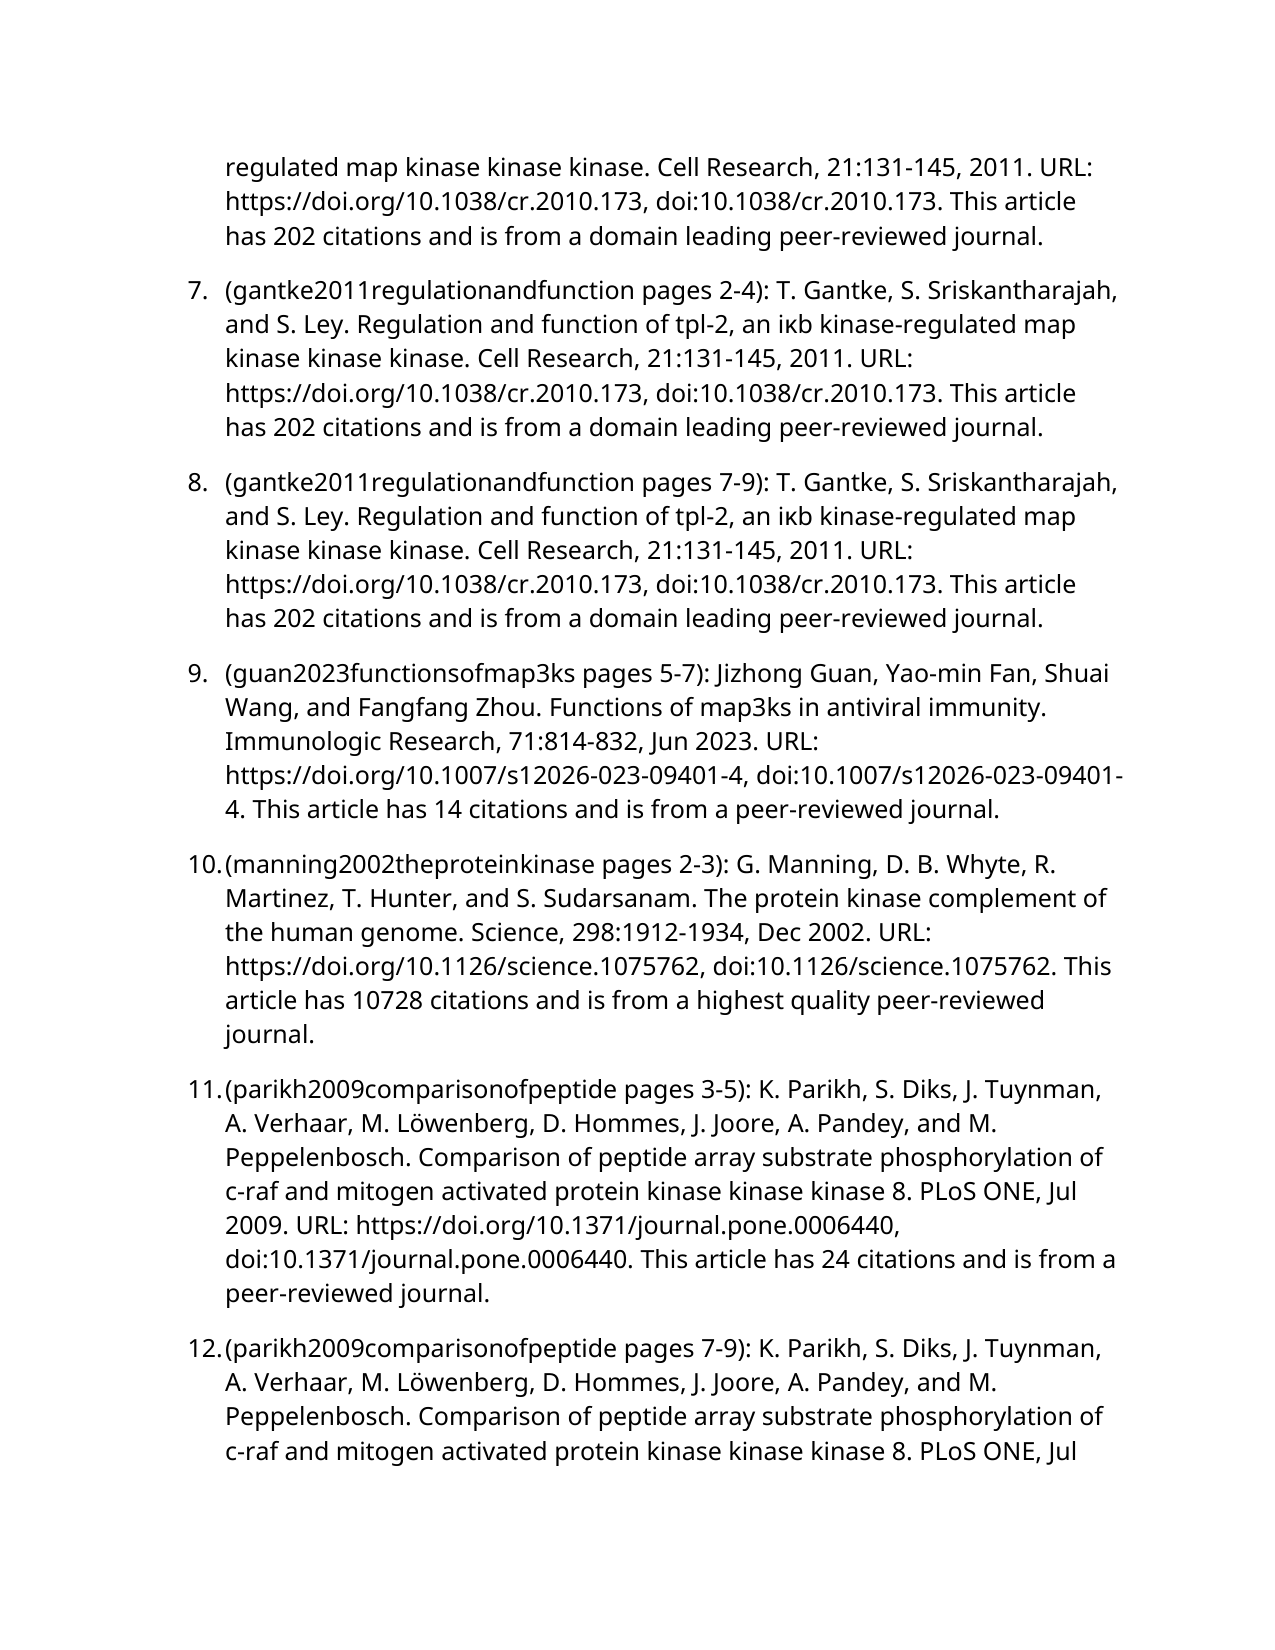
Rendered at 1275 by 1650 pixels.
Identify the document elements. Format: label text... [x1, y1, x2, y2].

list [187, 150, 1125, 252]
list (guan2023functionsofmap3ks pages 5-7): Jizhong Guan, Yao-min Fan, Shuai Wang, and Fangfang Zhou. Functions of map3ks in antiviral immunity. Immunologic Research, 71:814-832, Jun 2023. URL: https://doi.org/10.1007/s12026-023-09401-4, doi:10.1007/s12026-023-09401-4. This article has 14 citations and is from a peer-reviewed journal. [187, 655, 1125, 826]
list (gantke2011regulationandfunction pages 7-9): T. Gantke, S. Sriskantharajah, and S. Ley. Regulation and function of tpl-2, an iκb kinase-regulated map kinase kinase kinase. Cell Research, 21:131-145, 2011. URL: https://doi.org/10.1038/cr.2010.173, doi:10.1038/cr.2010.173. This article has 202 citations and is from a domain leading peer-reviewed journal. [187, 464, 1125, 634]
list (gantke2011regulationandfunction pages 2-4): T. Gantke, S. Sriskantharajah, and S. Ley. Regulation and function of tpl-2, an iκb kinase-regulated map kinase kinase kinase. Cell Research, 21:131-145, 2011. URL: https://doi.org/10.1038/cr.2010.173, doi:10.1038/cr.2010.173. This article has 202 citations and is from a domain leading peer-reviewed journal. [187, 273, 1125, 443]
list (parikh2009comparisonofpeptide pages 3-5): K. Parikh, S. Diks, J. Tuynman, A. Verhaar, M. Löwenberg, D. Hommes, J. Joore, A. Pandey, and M. Peppelenbosch. Comparison of peptide array substrate phosphorylation of c-raf and mitogen activated protein kinase kinase kinase 8. PLoS ONE, Jul 2009. URL: https://doi.org/10.1371/journal.pone.0006440, doi:10.1371/journal.pone.0006440. This article has 24 citations and is from a peer-reviewed journal. [187, 1072, 1125, 1310]
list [187, 1331, 1125, 1467]
list (manning2002theproteinkinase pages 2-3): G. Manning, D. B. Whyte, R. Martinez, T. Hunter, and S. Sudarsanam. The protein kinase complement of the human genome. Science, 298:1912-1934, Dec 2002. URL: https://doi.org/10.1126/science.1075762, doi:10.1126/science.1075762. This article has 10728 citations and is from a highest quality peer-reviewed journal. [187, 846, 1125, 1051]
